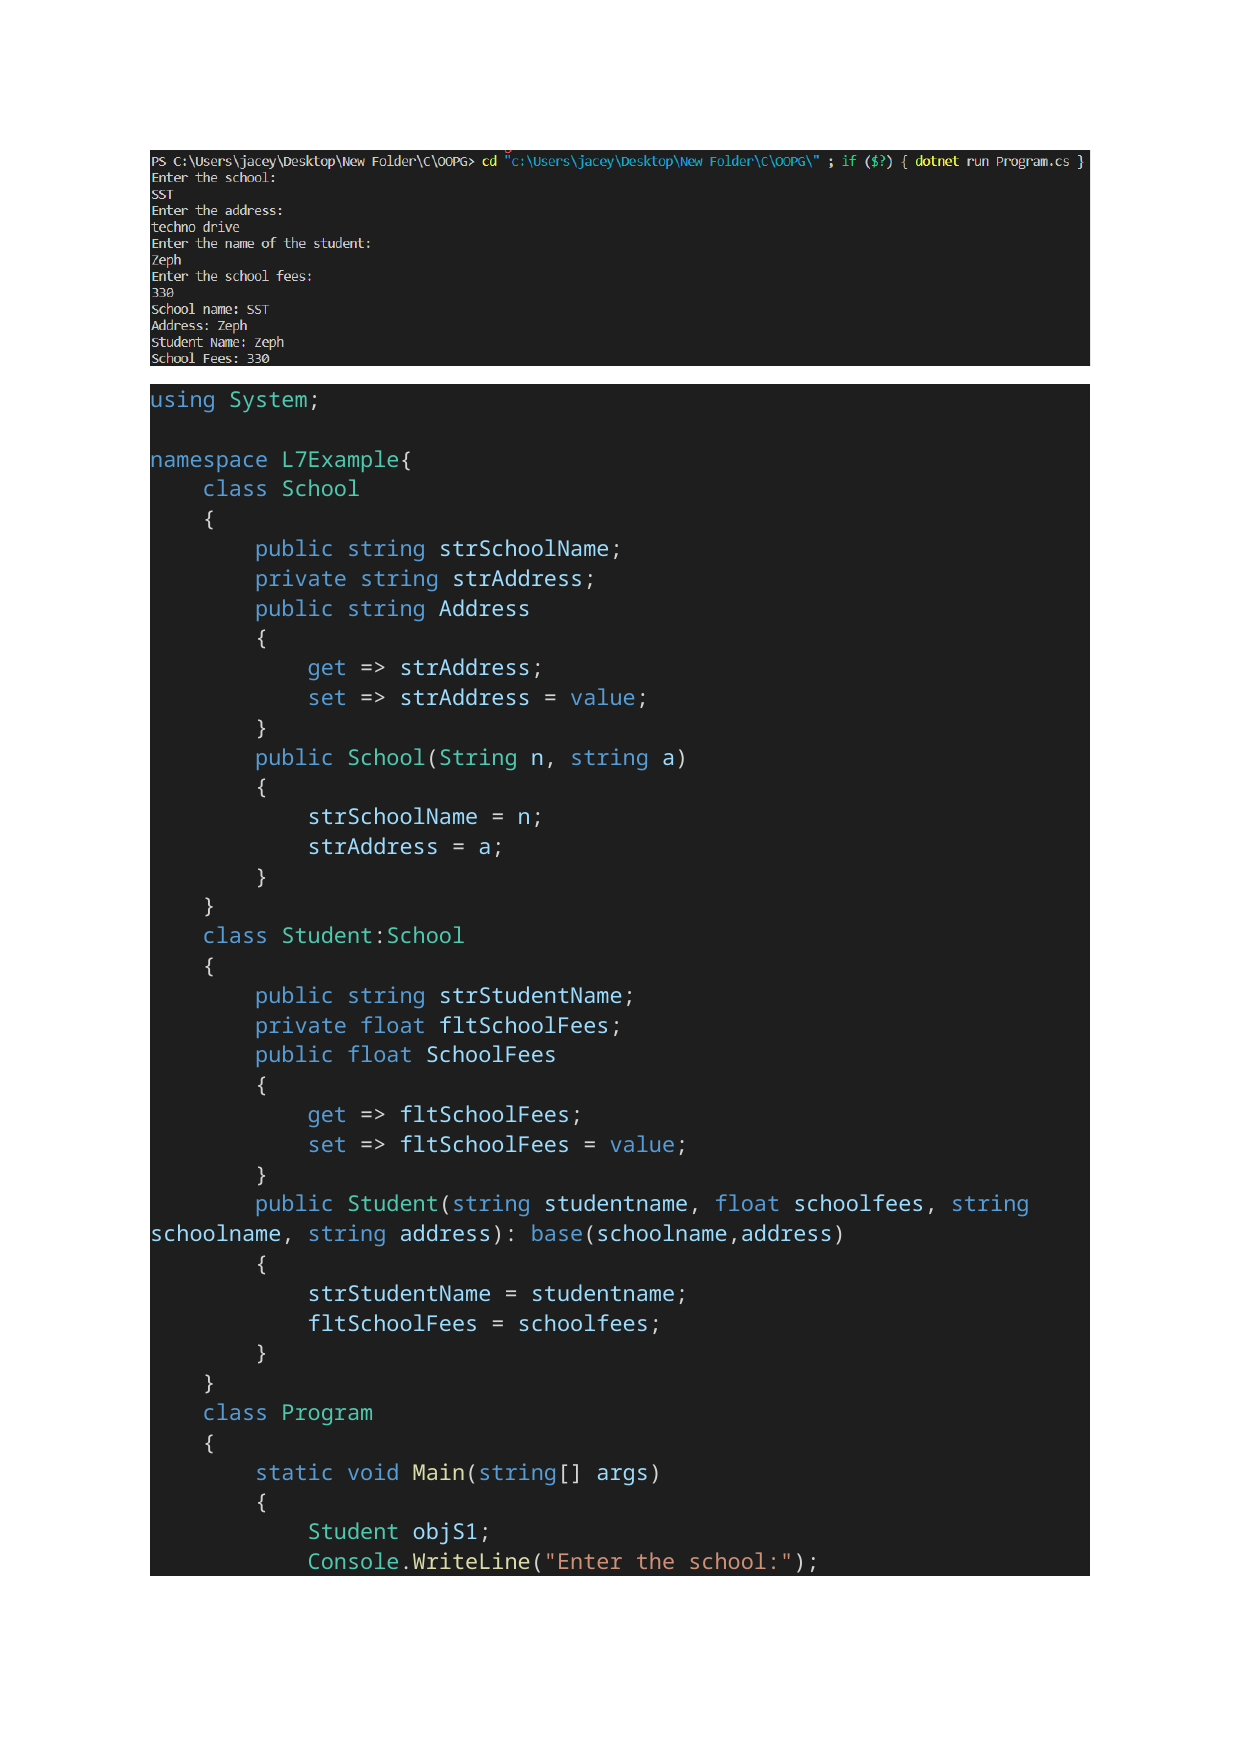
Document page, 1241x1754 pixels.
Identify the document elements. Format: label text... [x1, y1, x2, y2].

text { [150, 1427, 1090, 1457]
text } [150, 861, 1090, 891]
text get => fltSchoolFees; [150, 1099, 1090, 1129]
text { [150, 950, 1090, 980]
text } [150, 1337, 1090, 1367]
text public float SchoolFees [150, 1039, 1090, 1069]
text } [150, 1159, 1090, 1188]
text strSchoolName = n; [150, 801, 1090, 831]
text { [150, 1248, 1090, 1278]
text { [150, 1486, 1090, 1516]
picture [150, 150, 1091, 366]
text private string strAddress; [150, 563, 1090, 593]
text { [150, 771, 1090, 801]
text set => strAddress = value; [150, 682, 1090, 712]
text } [150, 712, 1090, 742]
text using System; [150, 384, 1090, 414]
text get => strAddress; [150, 652, 1090, 682]
text { [150, 1069, 1090, 1099]
text } [150, 1367, 1090, 1397]
text set => fltSchoolFees = value; [150, 1129, 1090, 1159]
text namespace L7Example{ [150, 444, 1090, 473]
text public string strStudentName; [150, 980, 1090, 1010]
text public Student(string studentname, float schoolfees, string schoolname, string address): base(schoolname,address) [150, 1188, 1090, 1248]
text class Student:School [150, 920, 1090, 950]
text class School [150, 473, 1090, 503]
text strStudentName = studentname; [150, 1278, 1090, 1308]
text private float fltSchoolFees; [150, 1010, 1090, 1039]
text public School(String n, string a) [150, 742, 1090, 771]
text static void Main(string[] args) [150, 1457, 1090, 1486]
text { [150, 622, 1090, 652]
text class Program [150, 1397, 1090, 1427]
text Student objS1; [150, 1516, 1090, 1546]
text public string strSchoolName; [150, 533, 1090, 563]
text { [150, 503, 1090, 533]
text strAddress = a; [150, 831, 1090, 861]
text } [150, 891, 1090, 920]
text Console.WriteLine("Enter the school:"); [150, 1546, 1090, 1576]
text public string Address [150, 593, 1090, 622]
text fltSchoolFees = schoolfees; [150, 1308, 1090, 1337]
